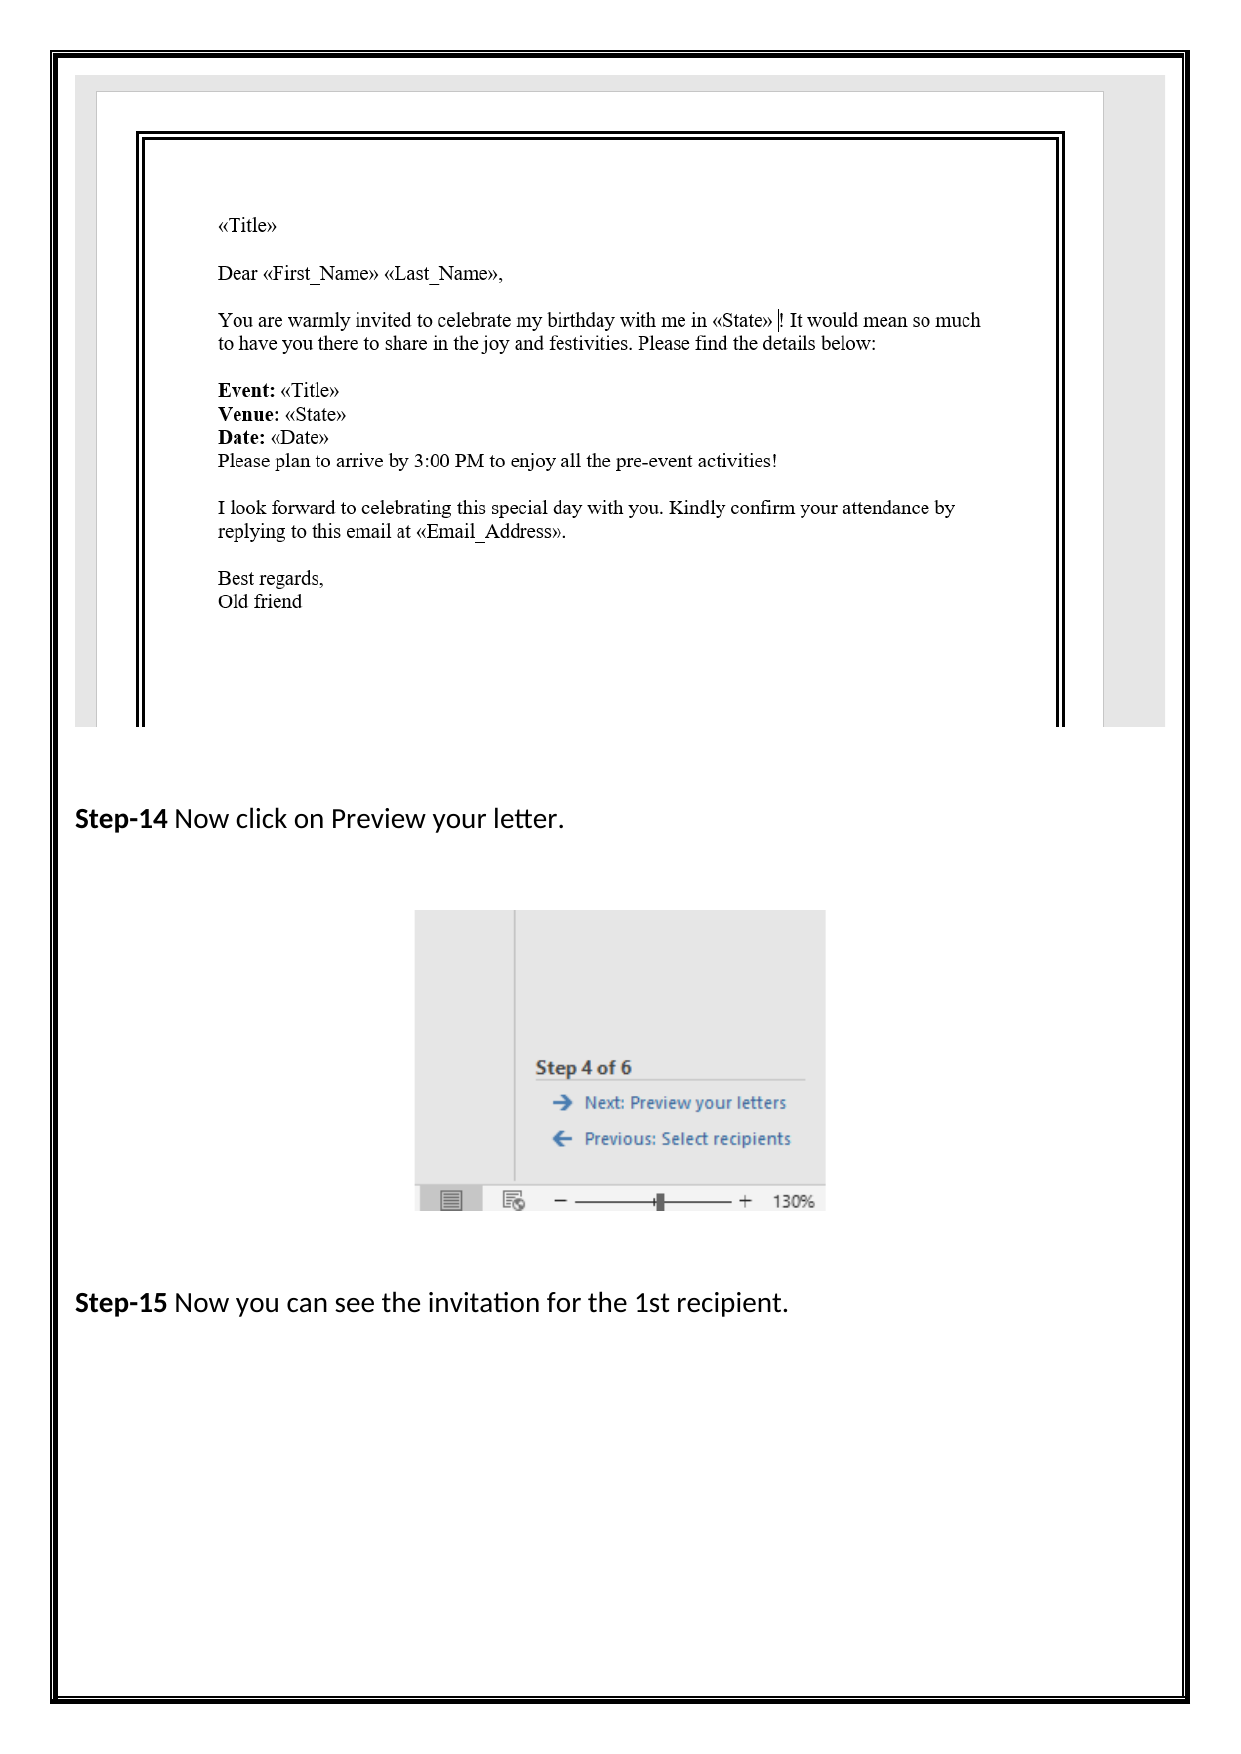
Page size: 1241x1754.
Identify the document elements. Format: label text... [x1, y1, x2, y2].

text Step-15 Now you can see the invitation for the 1st recipient. [75, 1284, 1165, 1320]
picture [414, 910, 826, 1211]
picture [75, 75, 1166, 727]
text Step-14 Now click on Preview your letter. [75, 800, 1165, 836]
